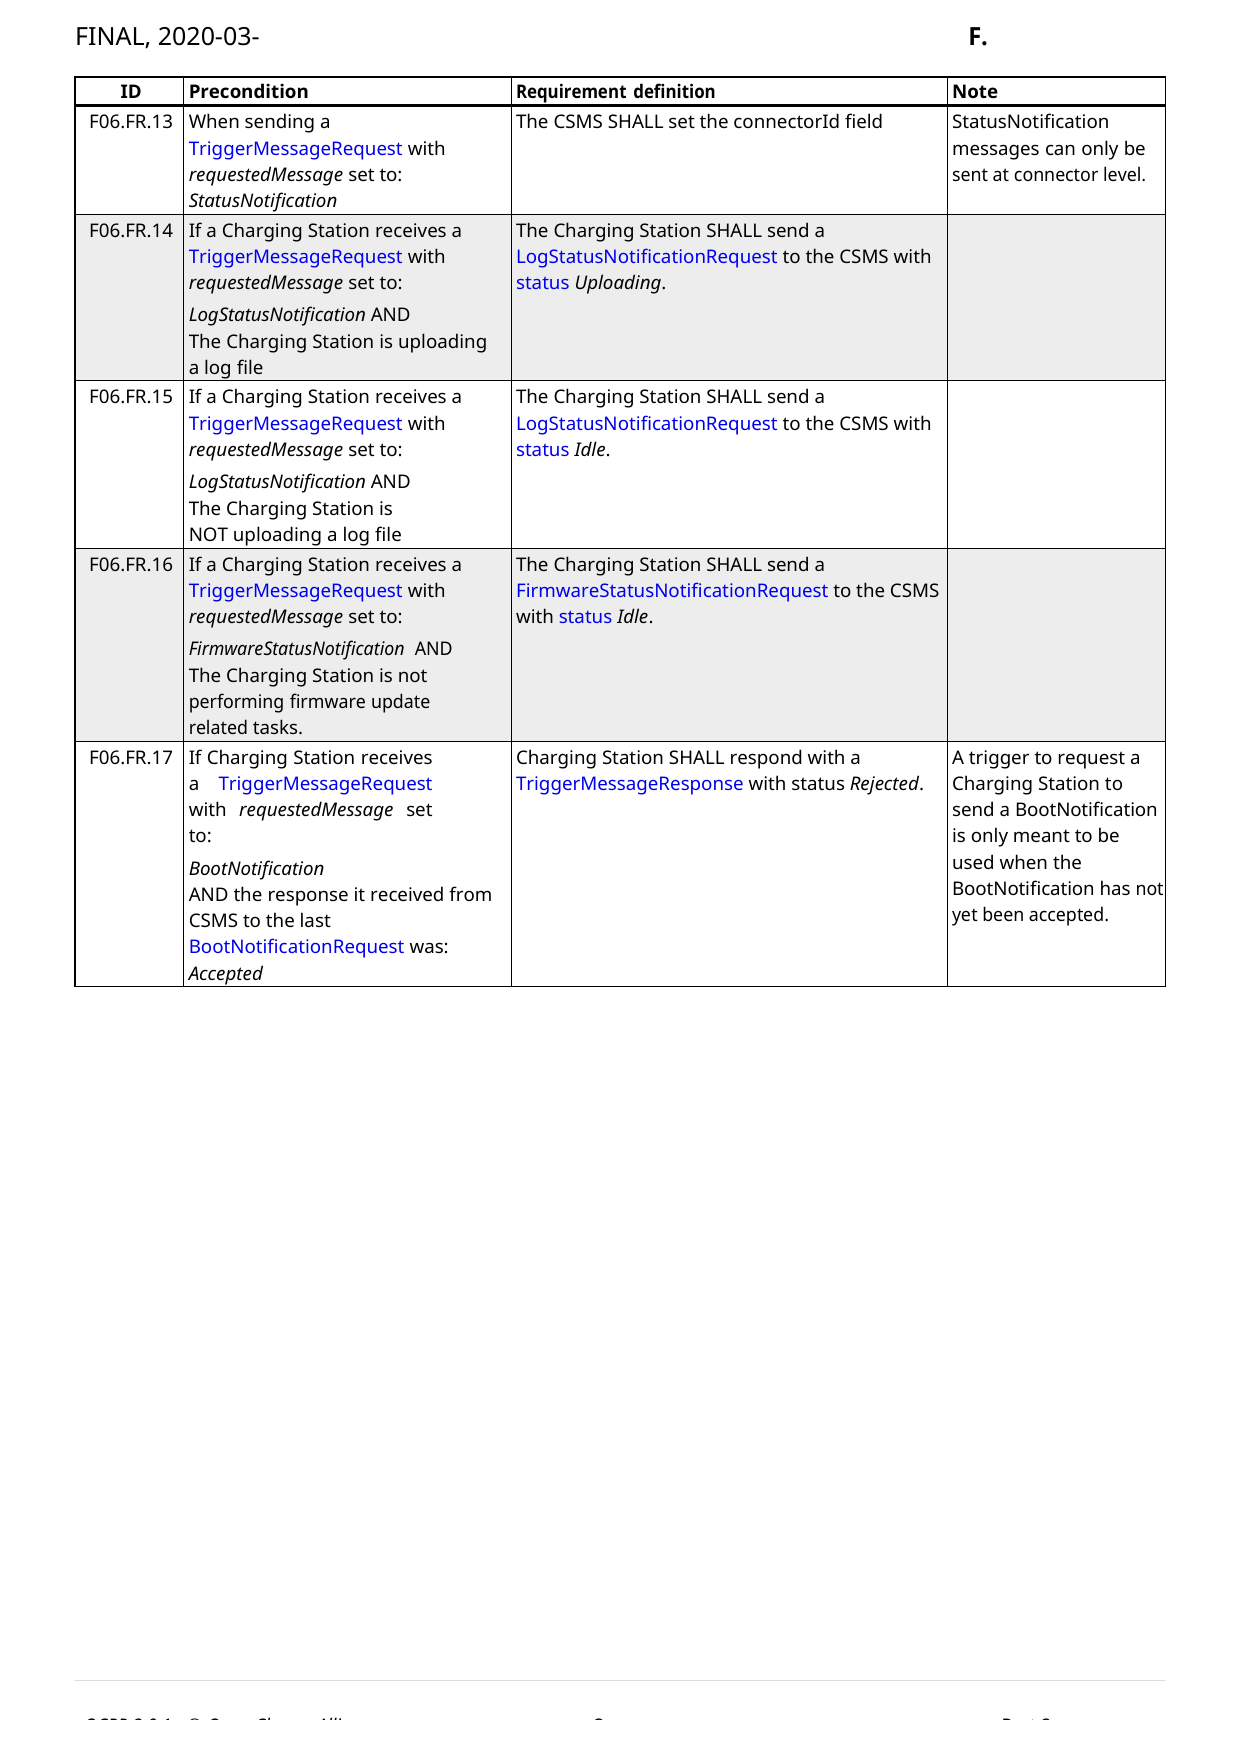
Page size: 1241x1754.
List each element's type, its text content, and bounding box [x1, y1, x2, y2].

table_header Precondition [184, 78, 511, 104]
table_cell [948, 549, 1165, 741]
table_cell [948, 215, 1165, 380]
table_cell If a Charging Station receives a TriggerMessageRequest with requestedMessage set to: FirmwareStatusNotification AND The Charging Station is not performing firmware update related tasks. [184, 549, 511, 741]
table_header ID [76, 78, 183, 104]
table_cell When sending a TriggerMessageRequest with requestedMessage set to: StatusNotification [184, 107, 511, 213]
table_cell The Charging Station SHALL send a FirmwareStatusNotificationRequest to the CSMS with status Idle. [512, 549, 947, 741]
table_cell If a Charging Station receives a TriggerMessageRequest with requestedMessage set to: LogStatusNotification AND The Charging Station is uploading a log file [184, 215, 511, 380]
table_header Note [948, 78, 1165, 104]
table_cell If Charging Station receives a TriggerMessageRequest with requestedMessage set to: BootNotification AND the response it received from CSMS to the last BootNotificationRequest was: Accepted [184, 742, 511, 986]
table_cell The Charging Station SHALL send a LogStatusNotificationRequest to the CSMS with status Uploading. [512, 215, 947, 380]
table_header Requirement definition [512, 78, 947, 104]
table_cell F06.FR.16 [76, 549, 183, 741]
table_cell A trigger to request a Charging Station to send a BootNotification is only meant to be used when the BootNotification has not yet been accepted. [948, 742, 1165, 986]
table_cell [948, 381, 1165, 547]
table_cell Charging Station SHALL respond with a TriggerMessageResponse with status Rejected. [512, 742, 947, 986]
table_cell F06.FR.14 [76, 215, 183, 380]
table_cell The CSMS SHALL set the connectorId field [512, 107, 947, 213]
table_cell StatusNotification messages can only be sent at connector level. [948, 107, 1165, 213]
table_cell The Charging Station SHALL send a LogStatusNotificationRequest to the CSMS with status Idle. [512, 381, 947, 547]
table_cell F06.FR.13 [76, 107, 183, 213]
table_cell F06.FR.17 [76, 742, 183, 986]
table_cell If a Charging Station receives a TriggerMessageRequest with requestedMessage set to: LogStatusNotification AND The Charging Station is NOT uploading a log file [184, 381, 511, 547]
table_cell F06.FR.15 [76, 381, 183, 547]
